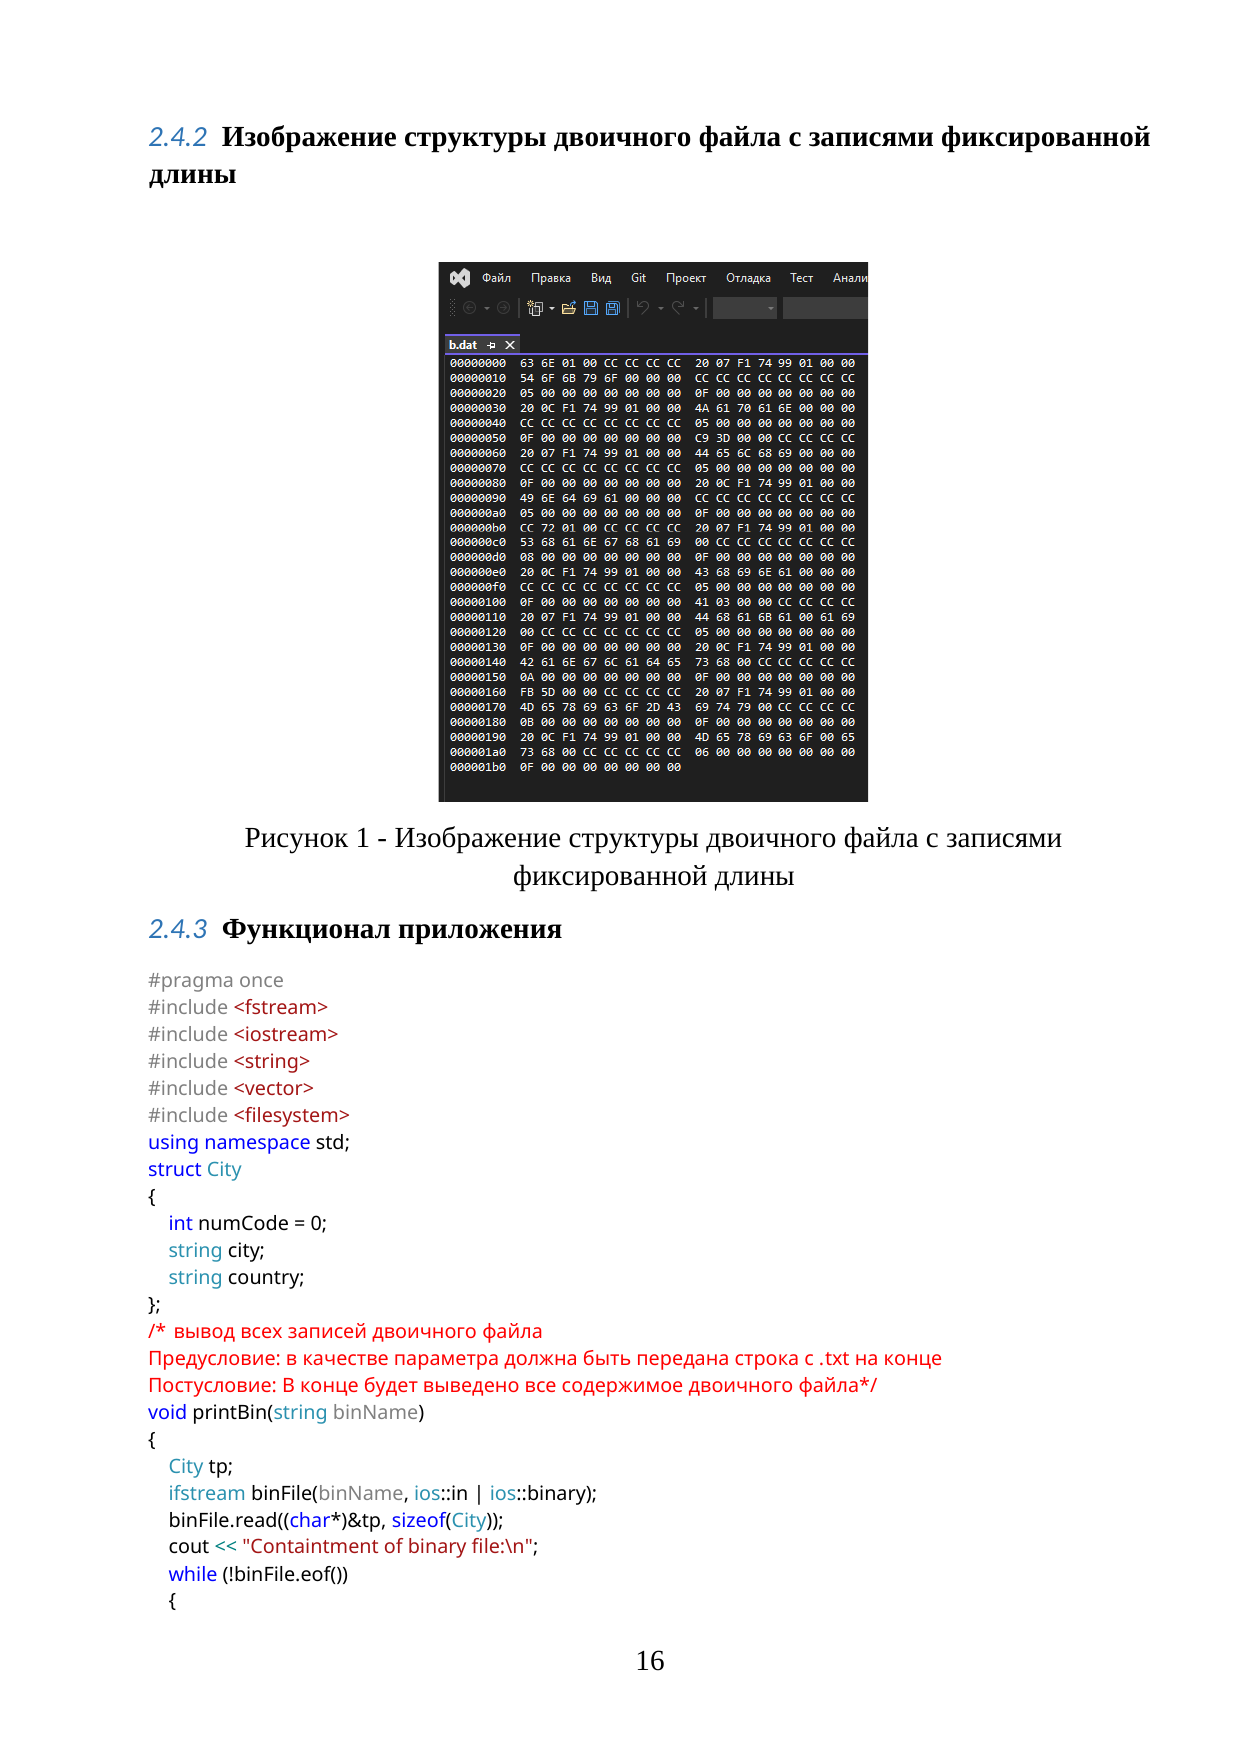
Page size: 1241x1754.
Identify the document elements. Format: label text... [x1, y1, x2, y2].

text /* вывод всех записей двоичного файла [148, 1317, 1159, 1344]
text ifstream binFile(binName, ios::in | ios::binary); [148, 1479, 1159, 1506]
text #include <iostream> [148, 1020, 1159, 1047]
text }; [148, 1290, 1159, 1317]
text { [148, 1425, 1159, 1452]
text cout << "Containtment of binary file:\n"; [148, 1533, 1159, 1560]
text while (!binFile.eof()) [148, 1560, 1159, 1587]
text string city; [148, 1236, 1159, 1263]
text #include <string> [148, 1047, 1159, 1074]
text int numCode = 0; [148, 1209, 1159, 1236]
text #include <fstream> [148, 993, 1159, 1020]
text Постусловие: В конце будет выведено все содержимое двоичного файла*/ [148, 1371, 1159, 1398]
text City tp; [148, 1452, 1159, 1479]
text using namespace std; [148, 1128, 1159, 1155]
text binFile.read((char*)&tp, sizeof(City)); [148, 1506, 1159, 1533]
text #pragma once [148, 966, 1159, 993]
text { [148, 1182, 1159, 1209]
text { [148, 1587, 1159, 1614]
picture [438, 262, 869, 802]
text Рисунок 1 - Изображение структуры двоичного файла с записями фиксированной длины [148, 821, 1159, 892]
text void printBin(string binName) [148, 1398, 1159, 1425]
text string country; [148, 1263, 1159, 1290]
text #include <filesystem> [148, 1101, 1159, 1128]
text Предусловие: в качестве параметра должна быть передана строка с .txt на конце [148, 1344, 1159, 1371]
text #include <vector> [148, 1074, 1159, 1101]
subtitle Функционал приложения [148, 910, 1151, 946]
text struct City [148, 1155, 1159, 1182]
subtitle Изображение структуры двоичного файла с записями фиксированной длины [148, 118, 1151, 190]
